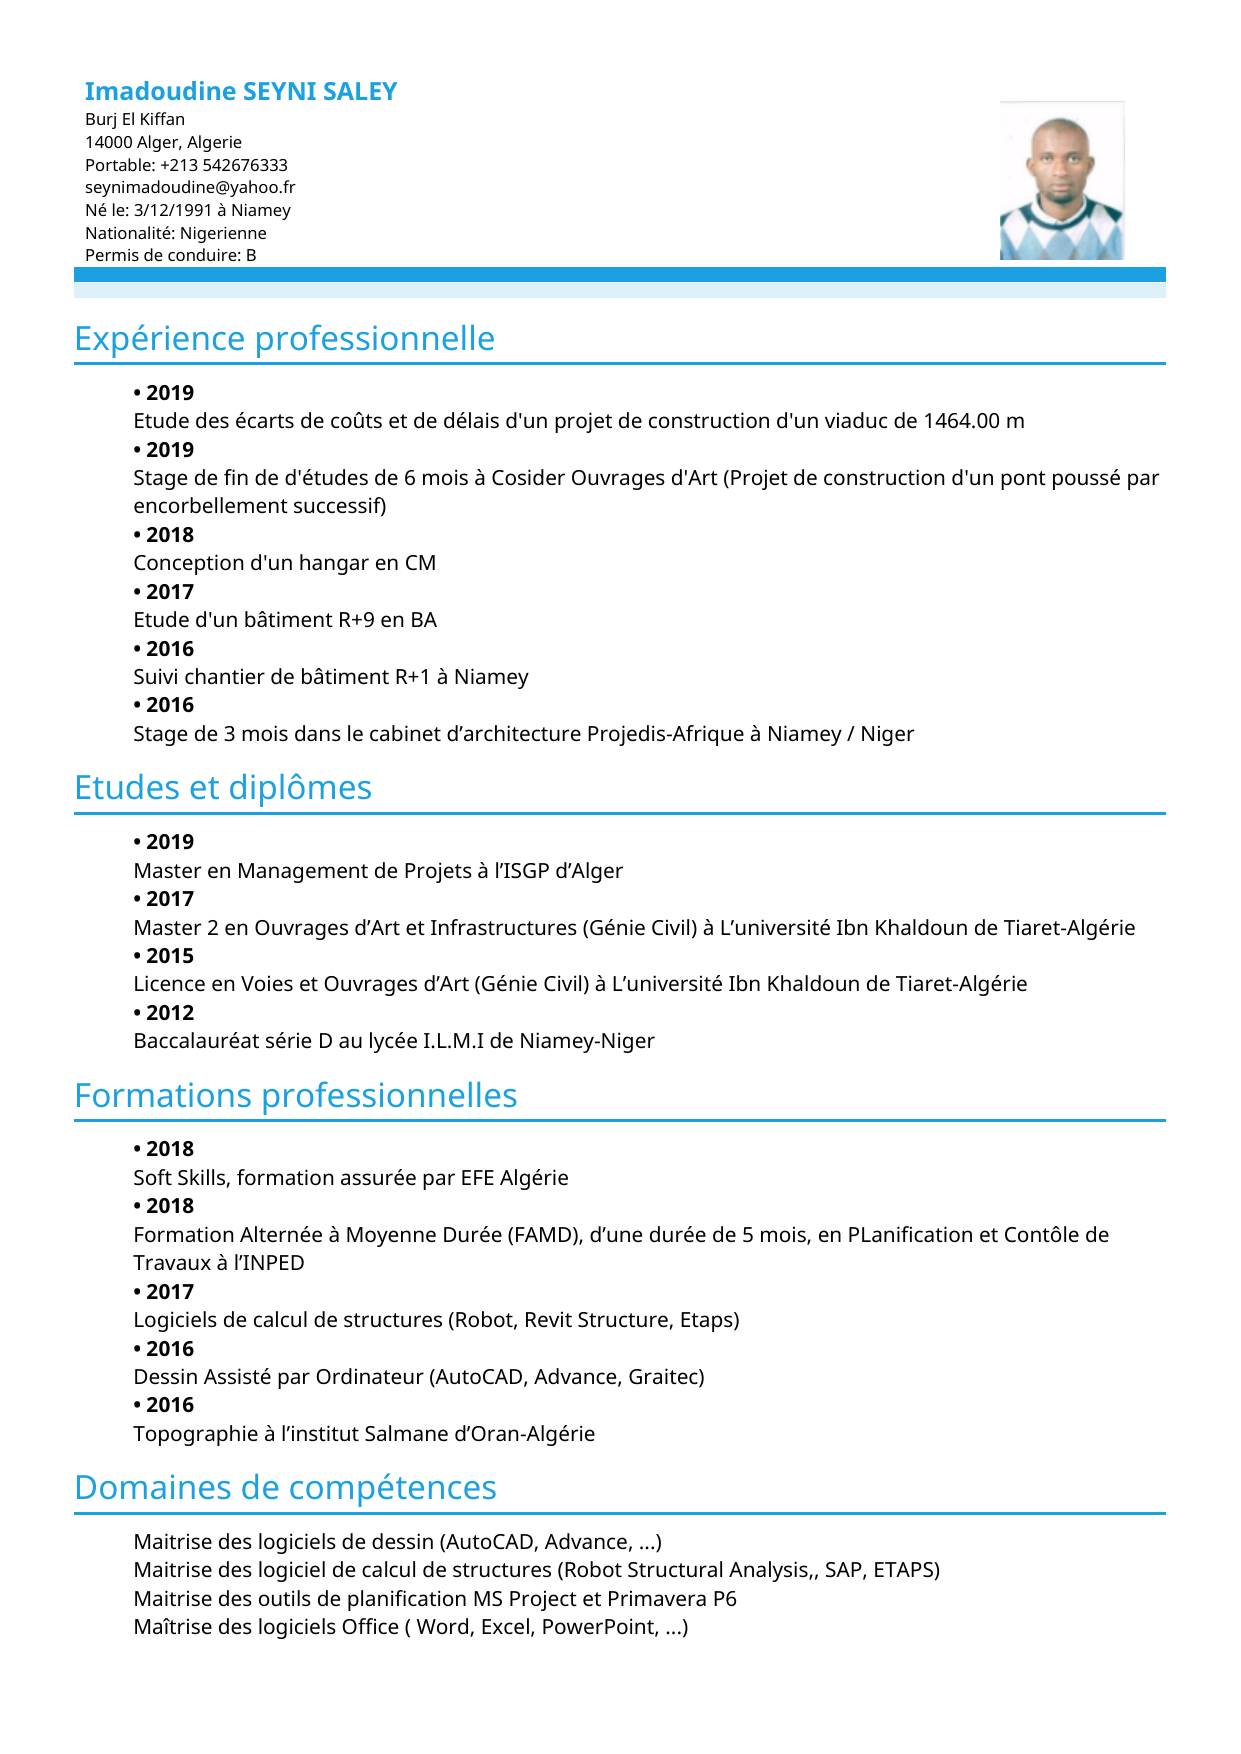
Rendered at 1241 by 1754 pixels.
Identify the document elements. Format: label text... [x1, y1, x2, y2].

table_cell [74, 267, 1166, 282]
text Domaines de compétences [74, 1464, 1166, 1512]
text • 2019 Master en Management de Projets à l’ISGP d’Alger • 2017 Master 2 en Ouvrages d’Art et Infrastructures (Génie Civil) à L’université Ibn Khaldoun de Tiaret-Algérie • 2015 Licence en Voies et Ouvrages d’Art (Génie Civil) à L’université Ibn Khaldoun de Tiaret-Algérie • 2012 Baccalauréat série D au lycée I.L.M.I de Niamey-Niger [133, 827, 1166, 1055]
picture [1000, 101, 1126, 260]
text Formations professionnelles [74, 1071, 1166, 1119]
table_header Imadoudine SEYNI SALEY Burj El Kiffan 14000 Alger, Algerie Portable: +213 542676333 seynimadoudine@yahoo.fr Né le: 3/12/1991 à Niamey Nationalité: Nigerienne Permis de conduire: B [74, 74, 959, 267]
text Expérience professionnelle [74, 315, 1166, 362]
text Maitrise des logiciels de dessin (AutoCAD, Advance, ...) Maitrise des logiciel de calcul de structures (Robot Structural Analysis,, SAP, ETAPS) Maitrise des outils de planification MS Project et Primavera P6 Maîtrise des logiciels Office ( Word, Excel, PowerPoint, ...) [133, 1527, 1166, 1641]
table_header [959, 74, 1166, 267]
text Etudes et diplômes [74, 764, 1166, 812]
table_cell [74, 283, 1166, 298]
text • 2019 Etude des écarts de coûts et de délais d'un projet de construction d'un viaduc de 1464.00 m • 2019 Stage de fin de d'études de 6 mois à Cosider Ouvrages d'Art (Projet de construction d'un pont poussé par encorbellement successif) • 2018 Conception d'un hangar en CM • 2017 Etude d'un bâtiment R+9 en BA • 2016 Suivi chantier de bâtiment R+1 à Niamey • 2016 Stage de 3 mois dans le cabinet d’architecture Projedis-Afrique à Niamey / Niger [133, 378, 1166, 747]
text • 2018 Soft Skills, formation assurée par EFE Algérie • 2018 Formation Alternée à Moyenne Durée (FAMD), d’une durée de 5 mois, en PLanification et Contôle de Travaux à l’INPED • 2017 Logiciels de calcul de structures (Robot, Revit Structure, Etaps) • 2016 Dessin Assisté par Ordinateur (AutoCAD, Advance, Graitec) • 2016 Topographie à l’institut Salmane d’Oran-Algérie [133, 1134, 1166, 1447]
